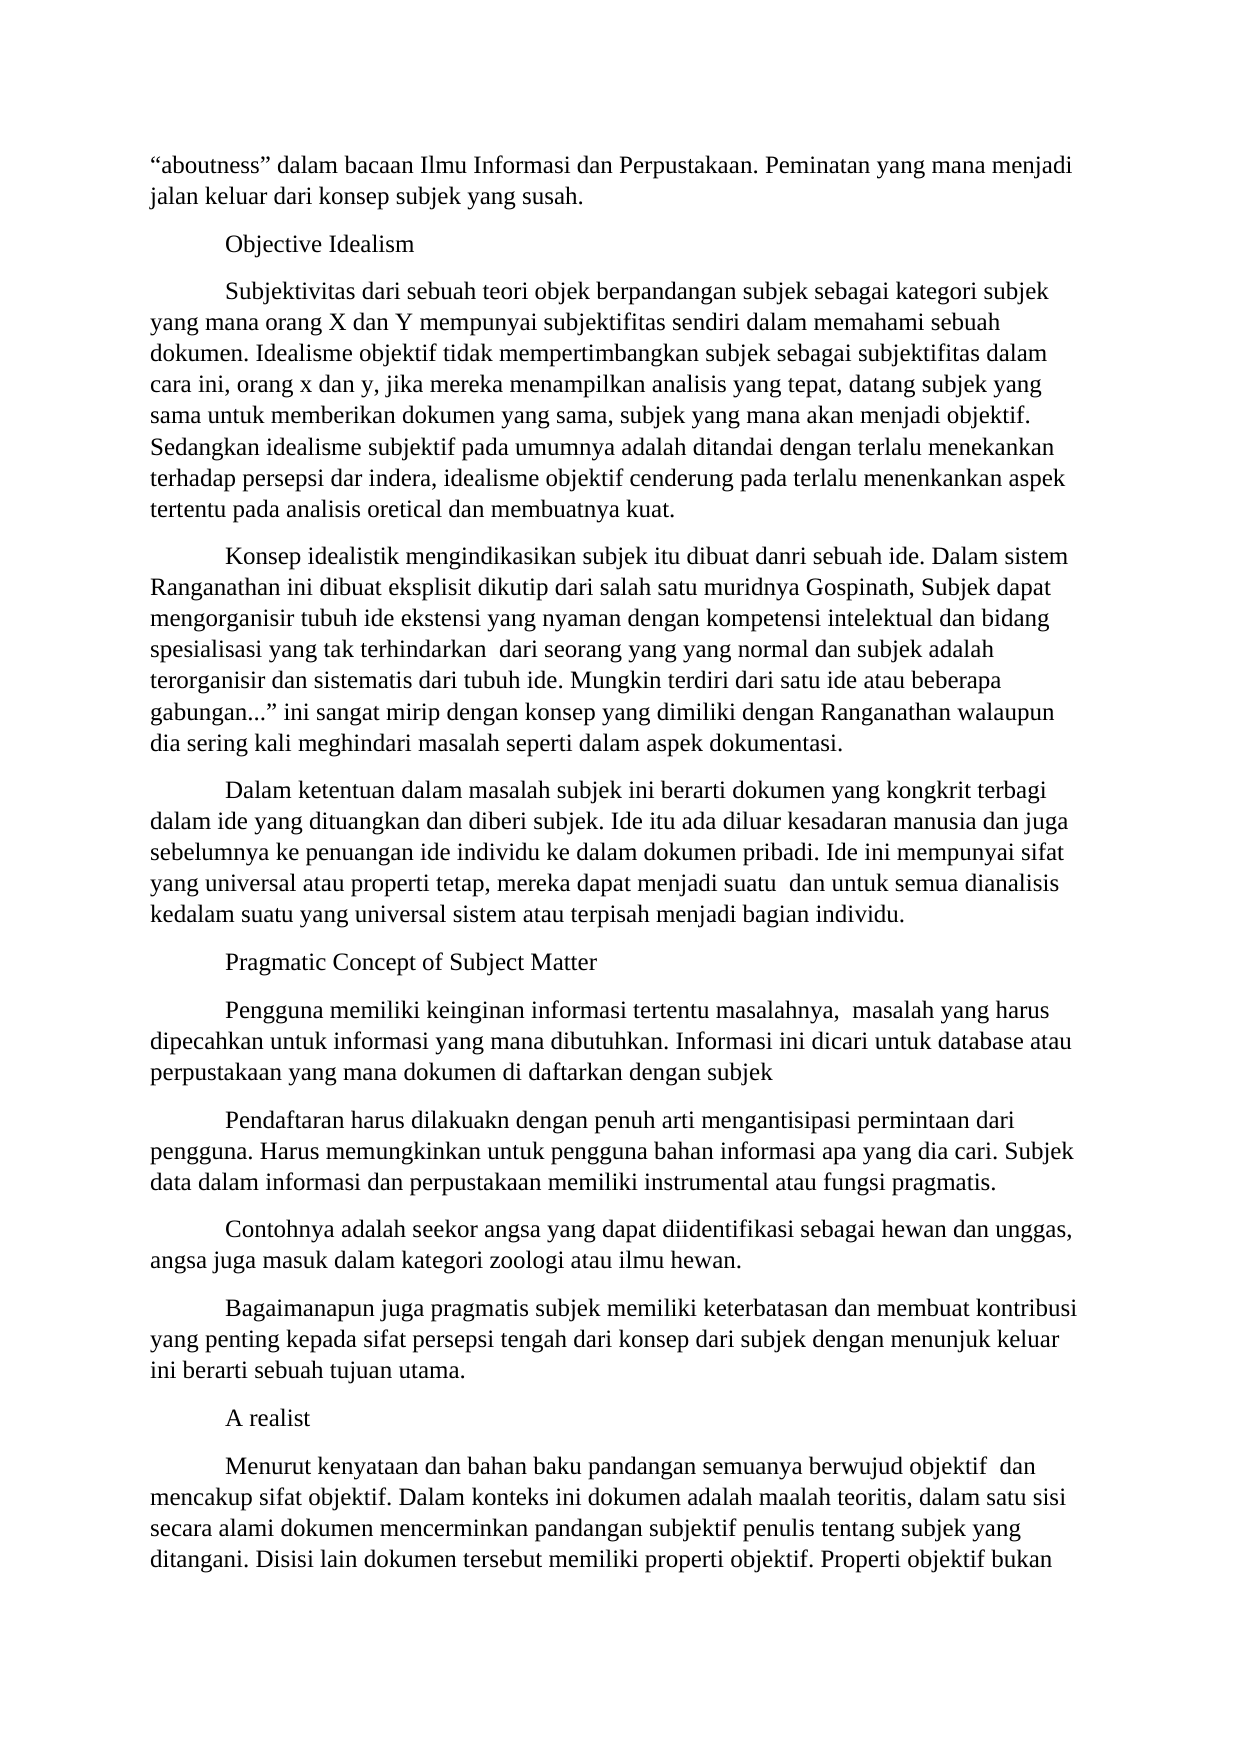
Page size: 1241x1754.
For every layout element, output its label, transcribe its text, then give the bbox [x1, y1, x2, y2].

text Subjektivitas dari sebuah teori objek berpandangan subjek sebagai kategori subjek yang mana orang X dan Y mempunyai subjektifitas sendiri dalam memahami sebuah dokumen. Idealisme objektif tidak mempertimbangkan subjek sebagai subjektifitas dalam cara ini, orang x dan y, jika mereka menampilkan analisis yang tepat, datang subjek yang sama untuk memberikan dokumen yang sama, subjek yang mana akan menjadi objektif. Sedangkan idealisme subjektif pada umumnya adalah ditandai dengan terlalu menekankan terhadap persepsi dar indera, idealisme objektif cenderung pada terlalu menenkankan aspek tertentu pada analisis oretical dan membuatnya kuat. [150, 276, 1090, 522]
text Pragmatic Concept of Subject Matter [150, 947, 1090, 976]
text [150, 150, 1090, 210]
text Pengguna memiliki keinginan informasi tertentu masalahnya, masalah yang harus dipecahkan untuk informasi yang mana dibutuhkan. Informasi ini dicari untuk database atau perpustakaan yang mana dokumen di daftarkan dengan subjek [150, 995, 1090, 1086]
text Konsep idealistik mengindikasikan subjek itu dibuat danri sebuah ide. Dalam sistem Ranganathan ini dibuat eksplisit dikutip dari salah satu muridnya Gospinath, Subjek dapat mengorganisir tubuh ide ekstensi yang nyaman dengan kompetensi intelektual dan bidang spesialisasi yang tak terhindarkan dari seorang yang yang normal dan subjek adalah terorganisir dan sistematis dari tubuh ide. Mungkin terdiri dari satu ide atau beberapa gabungan...” ini sangat mirip dengan konsep yang dimiliki dengan Ranganathan walaupun dia sering kali meghindari masalah seperti dalam aspek dokumentasi. [150, 541, 1090, 756]
text Objective Idealism [150, 229, 1090, 257]
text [150, 1451, 1090, 1573]
text Pendaftaran harus dilakuakn dengan penuh arti mengantisipasi permintaan dari pengguna. Harus memungkinkan untuk pengguna bahan informasi apa yang dia cari. Subjek data dalam informasi dan perpustakaan memiliki instrumental atau fungsi pragmatis. [150, 1105, 1090, 1196]
text A realist [150, 1403, 1090, 1432]
text Dalam ketentuan dalam masalah subjek ini berarti dokumen yang kongkrit terbagi dalam ide yang dituangkan dan diberi subjek. Ide itu ada diluar kesadaran manusia dan juga sebelumnya ke penuangan ide individu ke dalam dokumen pribadi. Ide ini mempunyai sifat yang universal atau properti tetap, mereka dapat menjadi suatu dan untuk semua dianalisis kedalam suatu yang universal sistem atau terpisah menjadi bagian individu. [150, 775, 1090, 928]
text Contohnya adalah seekor angsa yang dapat diidentifikasi sebagai hewan dan unggas, angsa juga masuk dalam kategori zoologi atau ilmu hewan. [150, 1214, 1090, 1274]
text Bagaimanapun juga pragmatis subjek memiliki keterbatasan dan membuat kontribusi yang penting kepada sifat persepsi tengah dari konsep dari subjek dengan menunjuk keluar ini berarti sebuah tujuan utama. [150, 1293, 1090, 1384]
